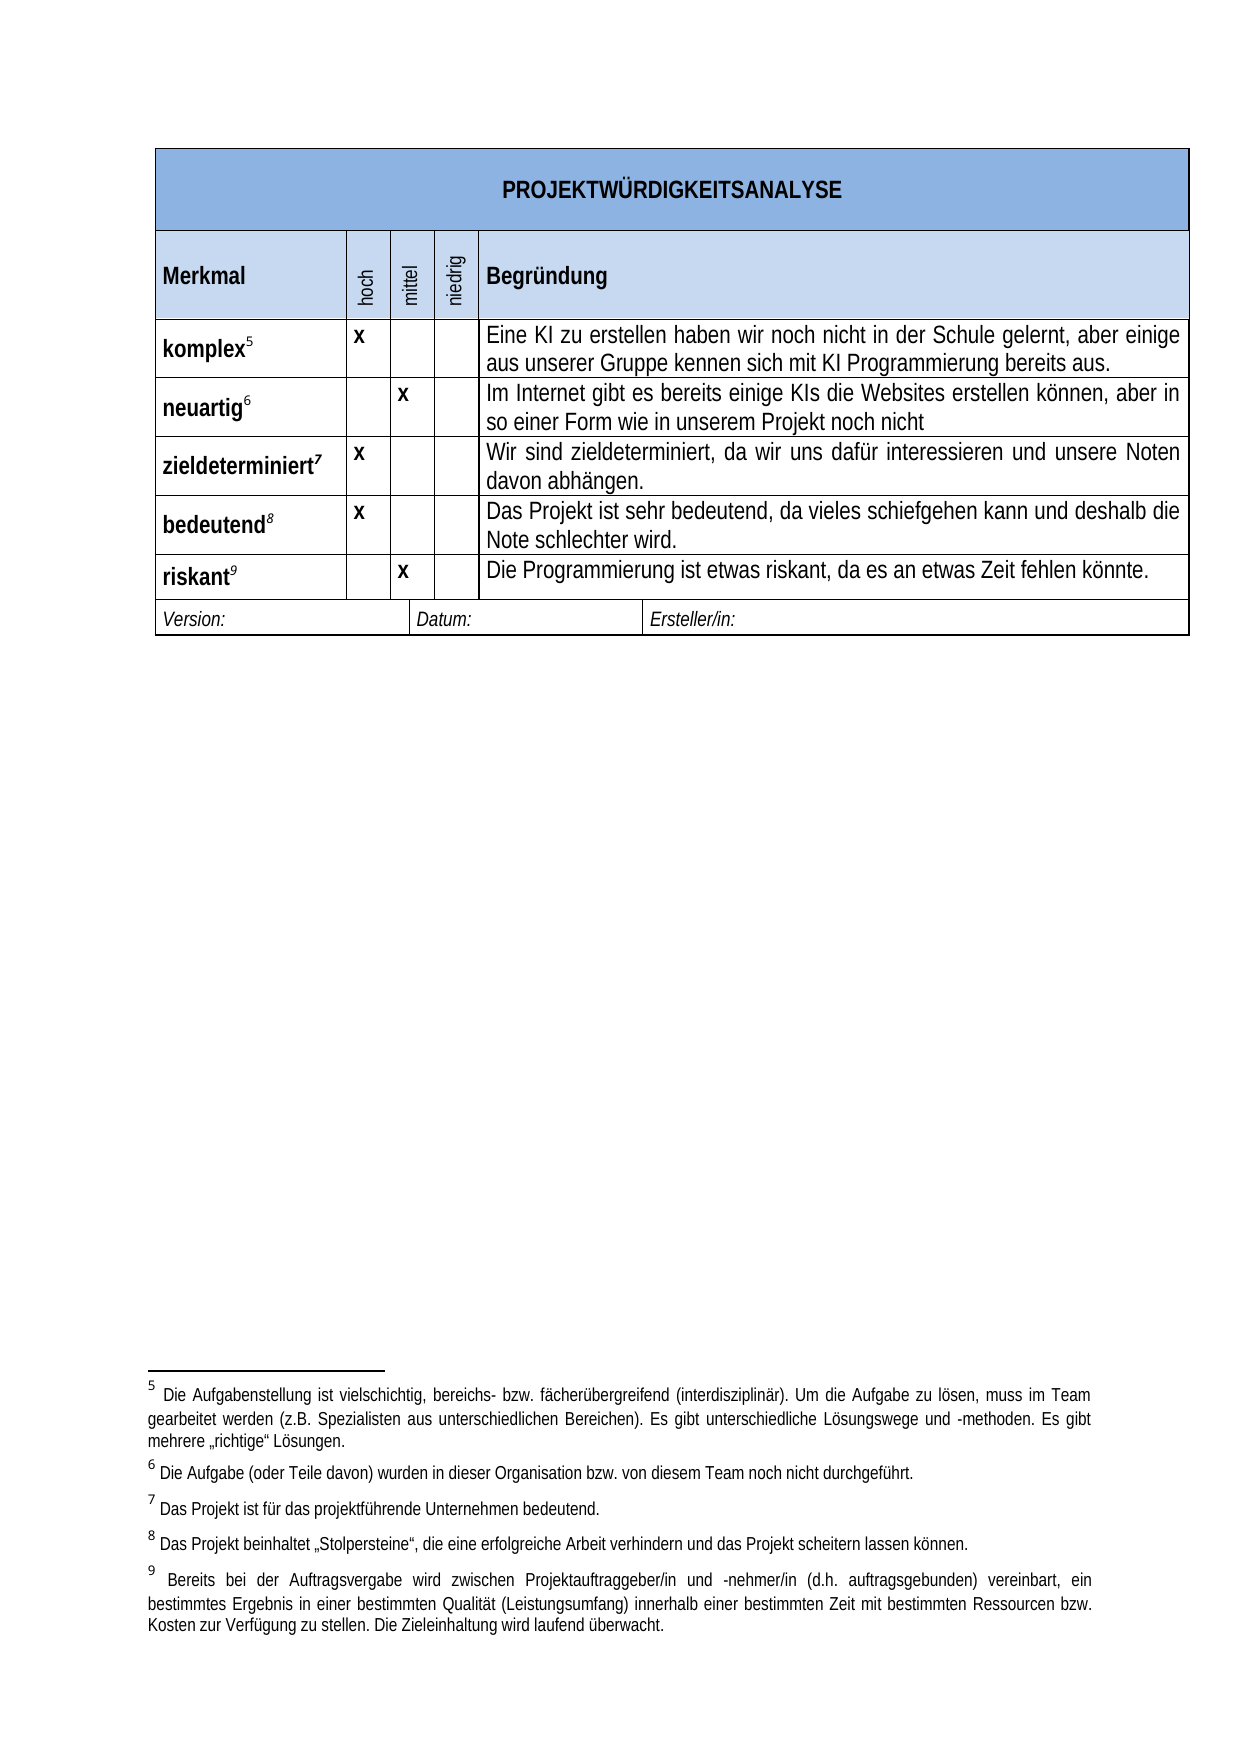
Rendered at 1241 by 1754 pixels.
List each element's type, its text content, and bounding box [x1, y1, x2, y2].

table_cell Das Projekt ist sehr bedeutend, da vieles schiefgehen kann und deshalb die Note schlechter wird. [480, 496, 1188, 553]
table_cell [435, 378, 478, 436]
table_cell x [347, 437, 390, 494]
table_cell Die Programmierung ist etwas riskant, da es an etwas Zeit fehlen könnte. [480, 555, 1188, 599]
table_cell neuartig [156, 378, 346, 436]
table_cell komplex [156, 320, 346, 377]
table_cell [391, 320, 434, 377]
table_cell Eine KI zu erstellen haben wir noch nicht in der Schule gelernt, aber einige aus unserer Gruppe kennen sich mit KI Programmierung bereits aus. [480, 320, 1188, 377]
table_cell x [347, 320, 390, 377]
table_cell [391, 496, 434, 553]
table_cell [391, 437, 434, 494]
table_cell zieldeterminiert [156, 437, 346, 494]
table_cell Merkmal [156, 231, 346, 318]
table_cell x [347, 496, 390, 553]
table_cell Datum: [410, 600, 642, 634]
table_cell niedrig [435, 231, 478, 318]
table_cell Im Internet gibt es bereits einige KIs die Websites erstellen können, aber in so einer Form wie in unserem Projekt noch nicht [480, 378, 1188, 436]
table_cell Wir sind zieldeterminiert, da wir uns dafür interessieren und unsere Noten davon abhängen. [480, 437, 1188, 494]
table_cell Ersteller/in: [643, 600, 1188, 634]
table_cell bedeutend [156, 496, 346, 553]
table_cell Version: [156, 600, 409, 634]
table_header Projektwürdigkeitsanalyse [156, 149, 1188, 230]
table_cell [435, 320, 478, 377]
table_cell Begründung [479, 231, 1189, 318]
table_cell [347, 378, 390, 436]
table_cell hoch [347, 231, 390, 318]
table_cell [435, 555, 478, 599]
table_cell riskant [156, 555, 346, 599]
table_cell x [391, 378, 434, 436]
table_cell [435, 496, 478, 553]
table_cell mittel [391, 231, 434, 318]
table_cell [435, 437, 478, 494]
table_cell x [391, 555, 434, 599]
table_cell [347, 555, 390, 599]
